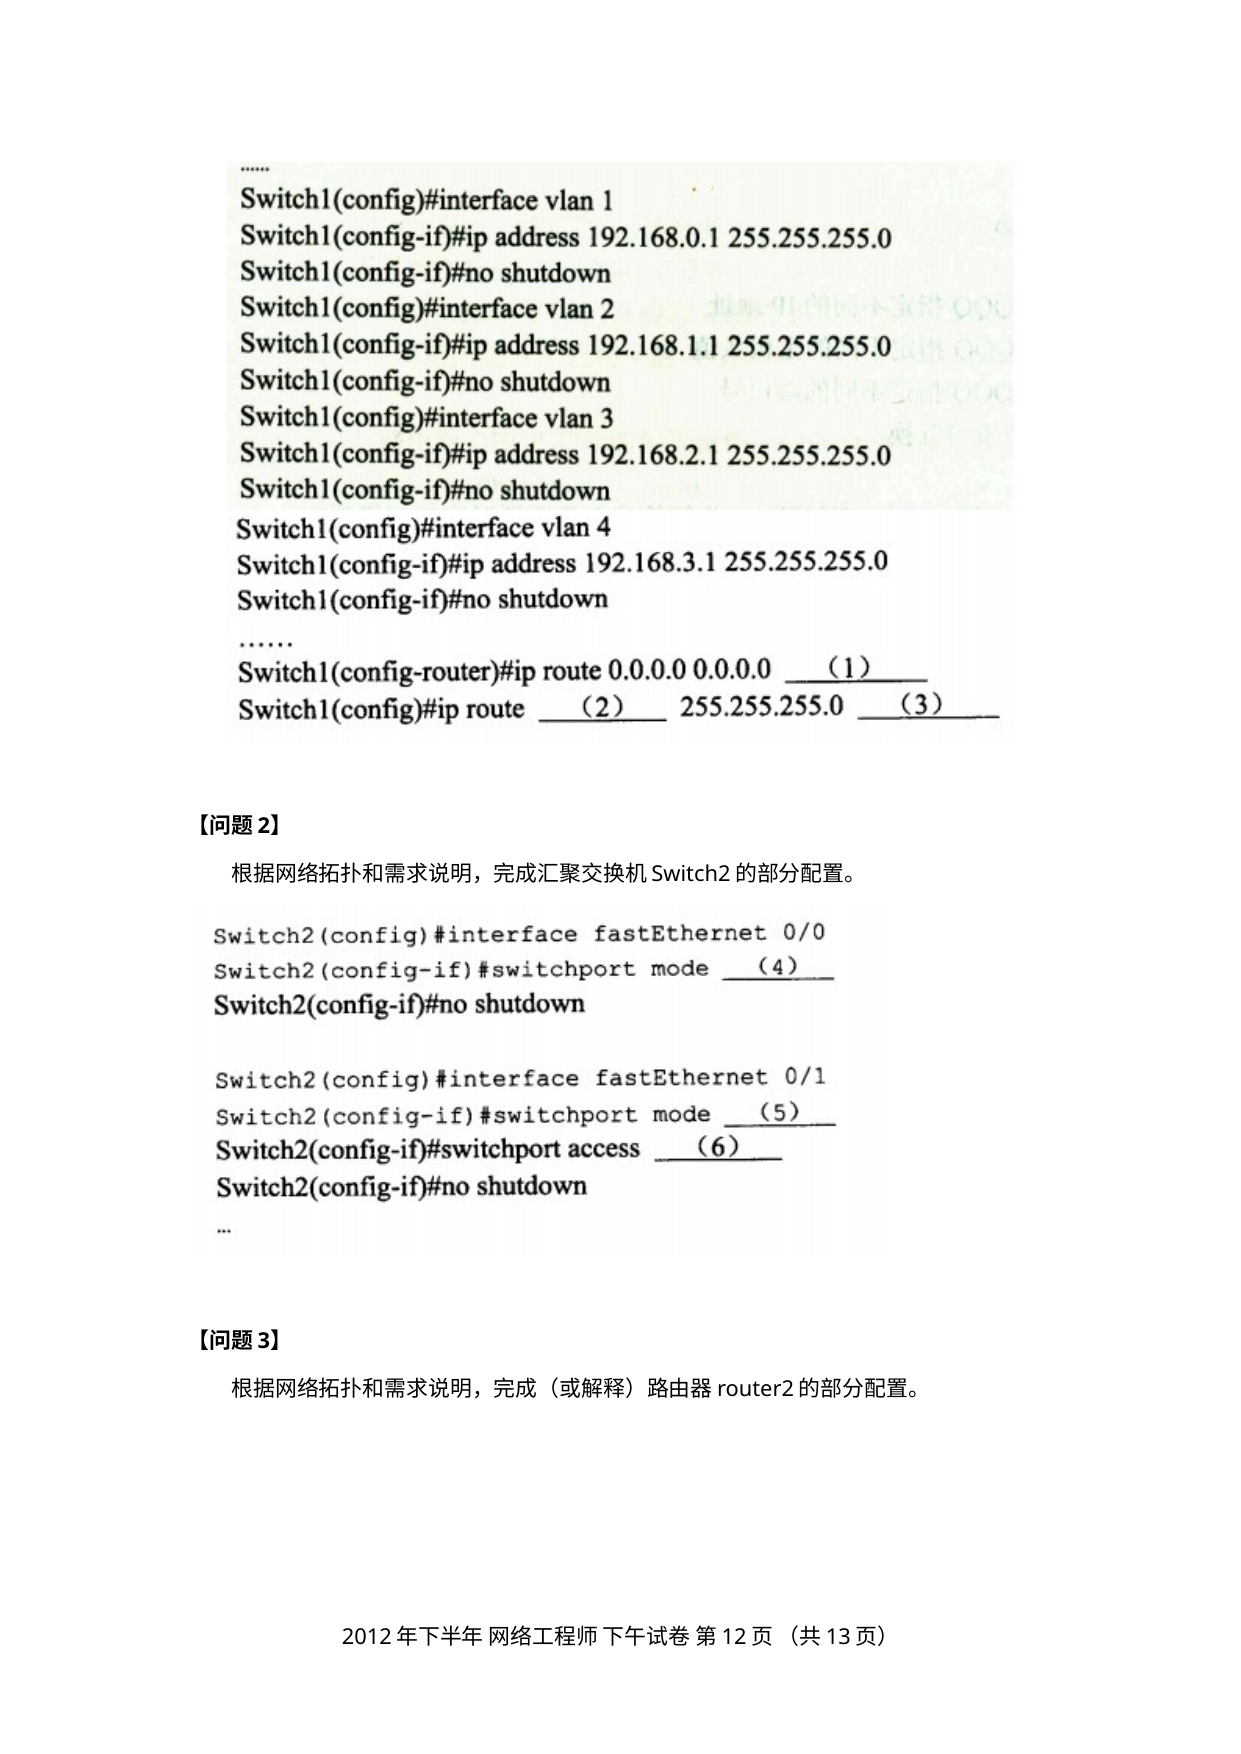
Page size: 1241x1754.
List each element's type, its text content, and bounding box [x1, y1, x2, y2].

text 根据网络拓扑和需求说明，完成汇聚交换机Switch2的部分配置。 [187, 856, 1053, 888]
text 【问题2】 [187, 808, 1053, 840]
text 【问题3】 [187, 1323, 1053, 1355]
picture [187, 904, 883, 1256]
text 根据网络拓扑和需求说明，完成（或解释）路由器router2的部分配置。 [187, 1371, 1053, 1403]
picture [226, 162, 1014, 745]
